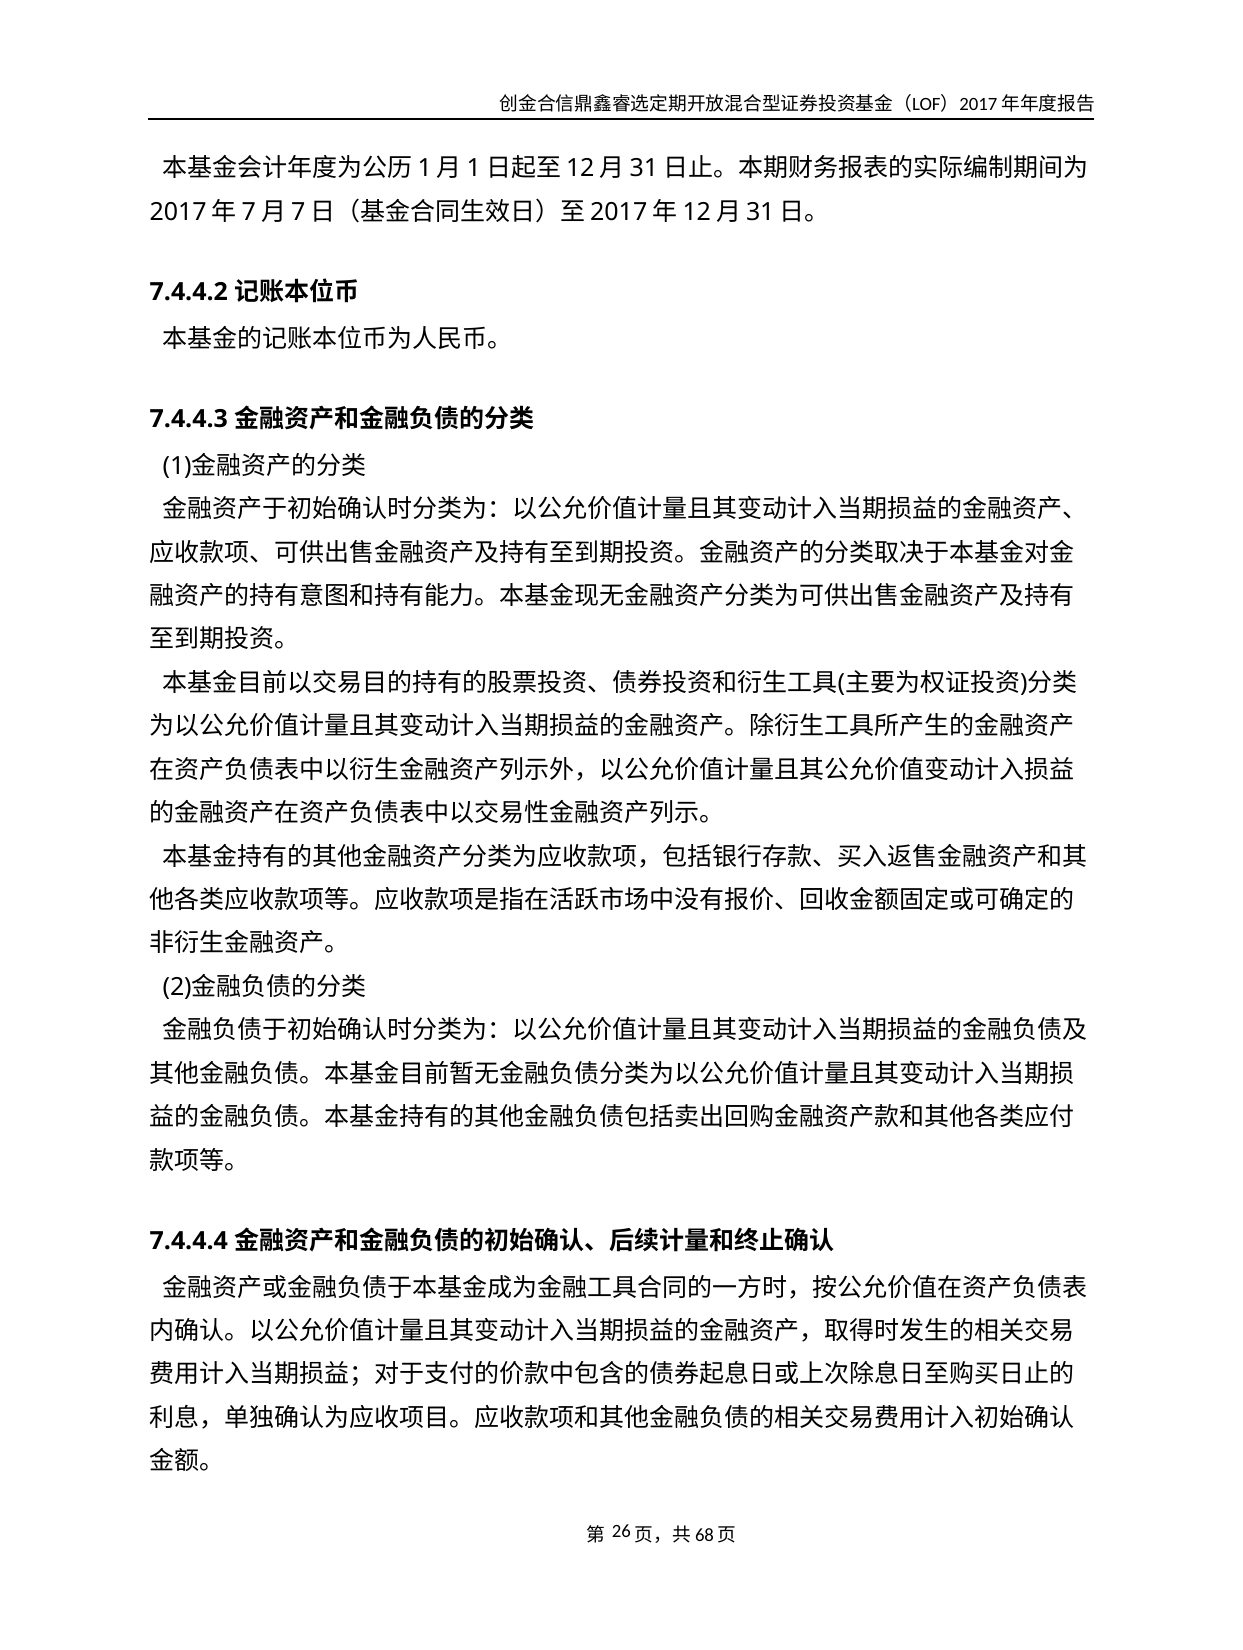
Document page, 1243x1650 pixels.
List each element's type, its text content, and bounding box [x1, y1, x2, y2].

text 7.4.4.2 记账本位币 [149, 272, 1094, 308]
text (1)金融资产的分类 金融资产于初始确认时分类为：以公允价值计量且其变动计入当期损益的金融资产、应收款项、可供出售金融资产及持有至到期投资。金融资产的分类取决于本基金对金融资产的持有意图和持有能力。本基金现无金融资产分类为可供出售金融资产及持有至到期投资。 本基金目前以交易目的持有的股票投资、债券投资和衍生工具(主要为权证投资)分类为以公允价值计量且其变动计入当期损益的金融资产。除衍生工具所产生的金融资产在资产负债表中以衍生金融资产列示外，以公允价值计量且其公允价值变动计入损益的金融资产在资产负债表中以交易性金融资产列示。 本基金持有的其他金融资产分类为应收款项，包括银行存款、买入返售金融资产和其他各类应收款项等。应收款项是指在活跃市场中没有报价、回收金额固定或可确定的非衍生金融资产。 (2)金融负债的分类 金融负债于初始确认时分类为：以公允价值计量且其变动计入当期损益的金融负债及其他金融负债。本基金目前暂无金融负债分类为以公允价值计量且其变动计入当期损益的金融负债。本基金持有的其他金融负债包括卖出回购金融资产款和其他各类应付款项等。 [149, 445, 1094, 1176]
text 本基金会计年度为公历1月1日起至12月31日止。本期财务报表的实际编制期间为2017年7月7日（基金合同生效日）至2017年12月31日。 [149, 148, 1094, 227]
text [149, 1267, 1094, 1477]
text 本基金的记账本位币为人民币。 [149, 318, 1094, 354]
text 7.4.4.4 金融资产和金融负债的初始确认、后续计量和终止确认 [149, 1221, 1094, 1257]
text 7.4.4.3 金融资产和金融负债的分类 [149, 399, 1094, 435]
